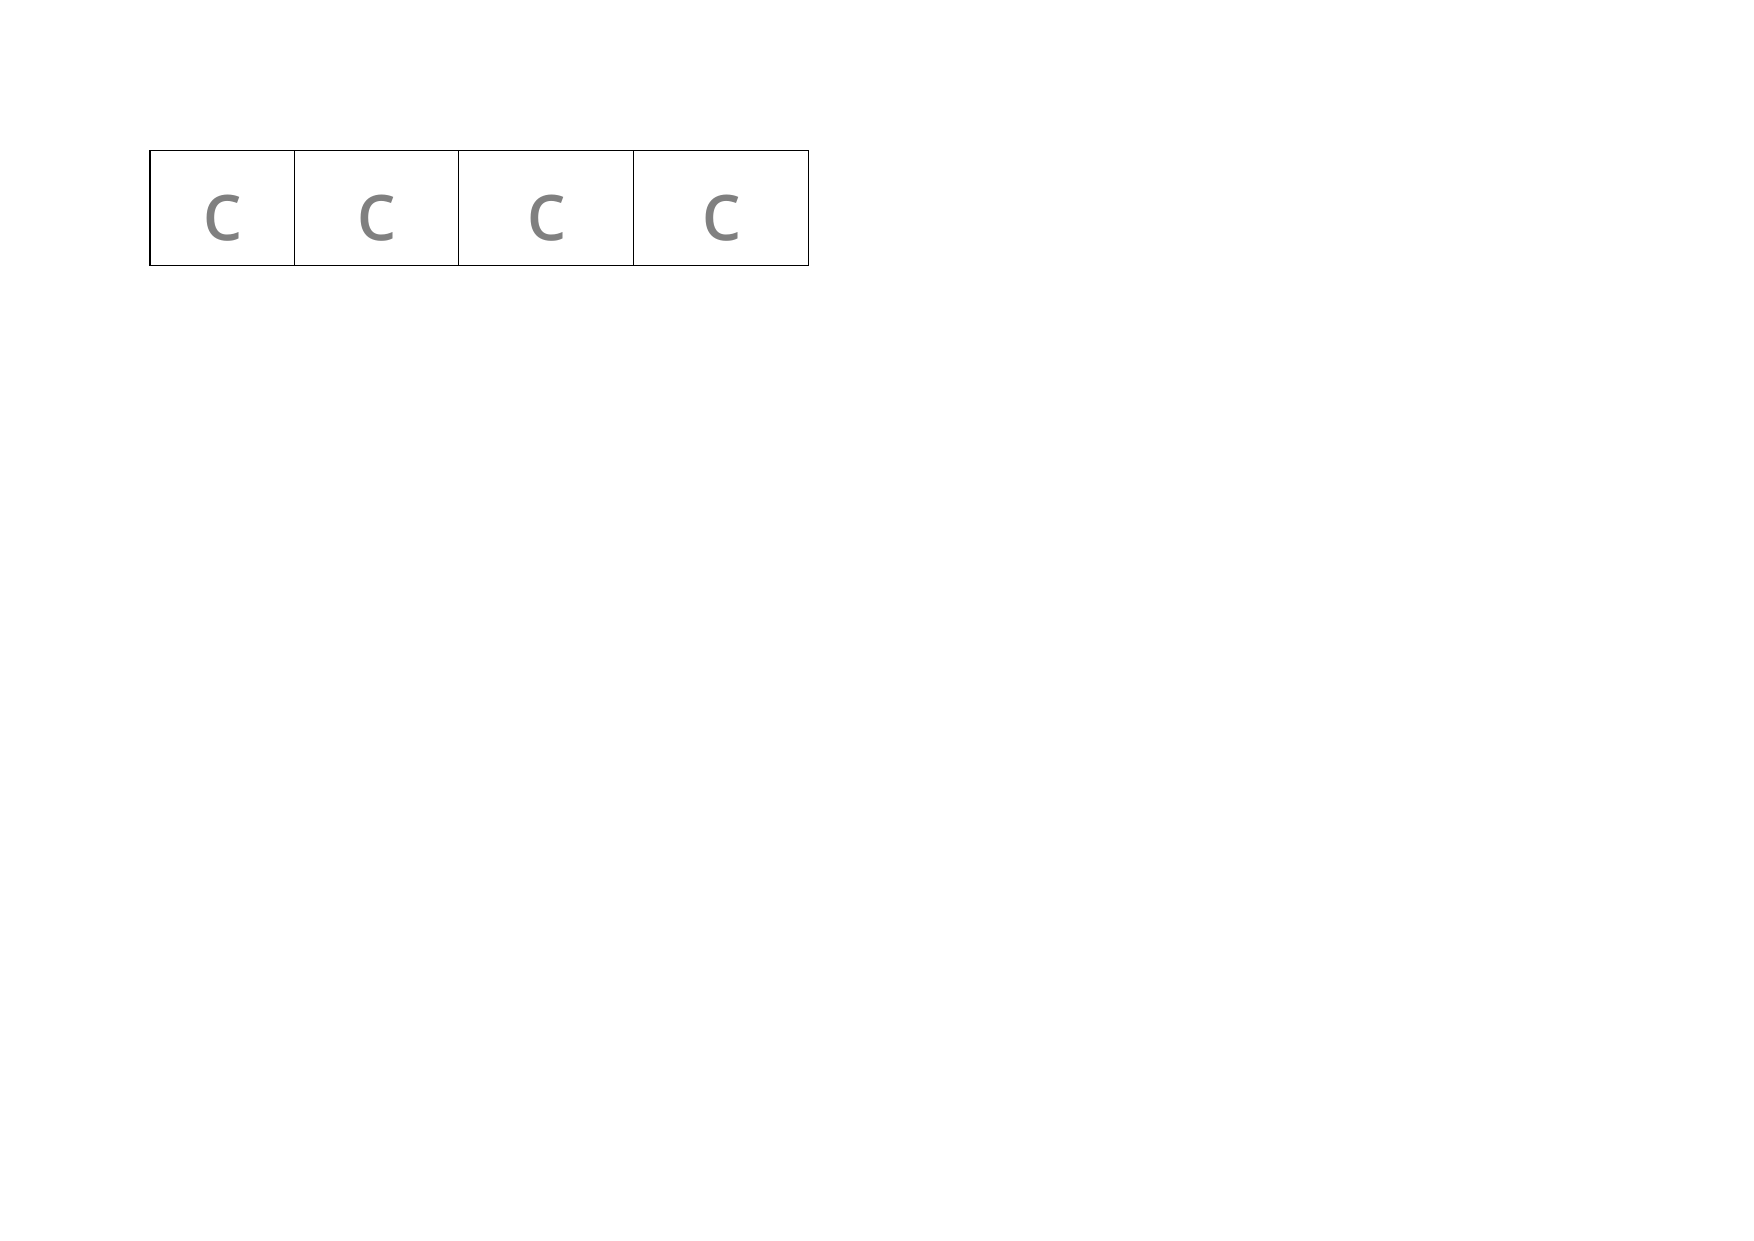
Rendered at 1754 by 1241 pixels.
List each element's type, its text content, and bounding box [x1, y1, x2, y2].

table_cell c [634, 151, 808, 264]
table_cell c [459, 151, 633, 264]
table_cell c [151, 151, 294, 264]
table_cell c [295, 151, 458, 264]
